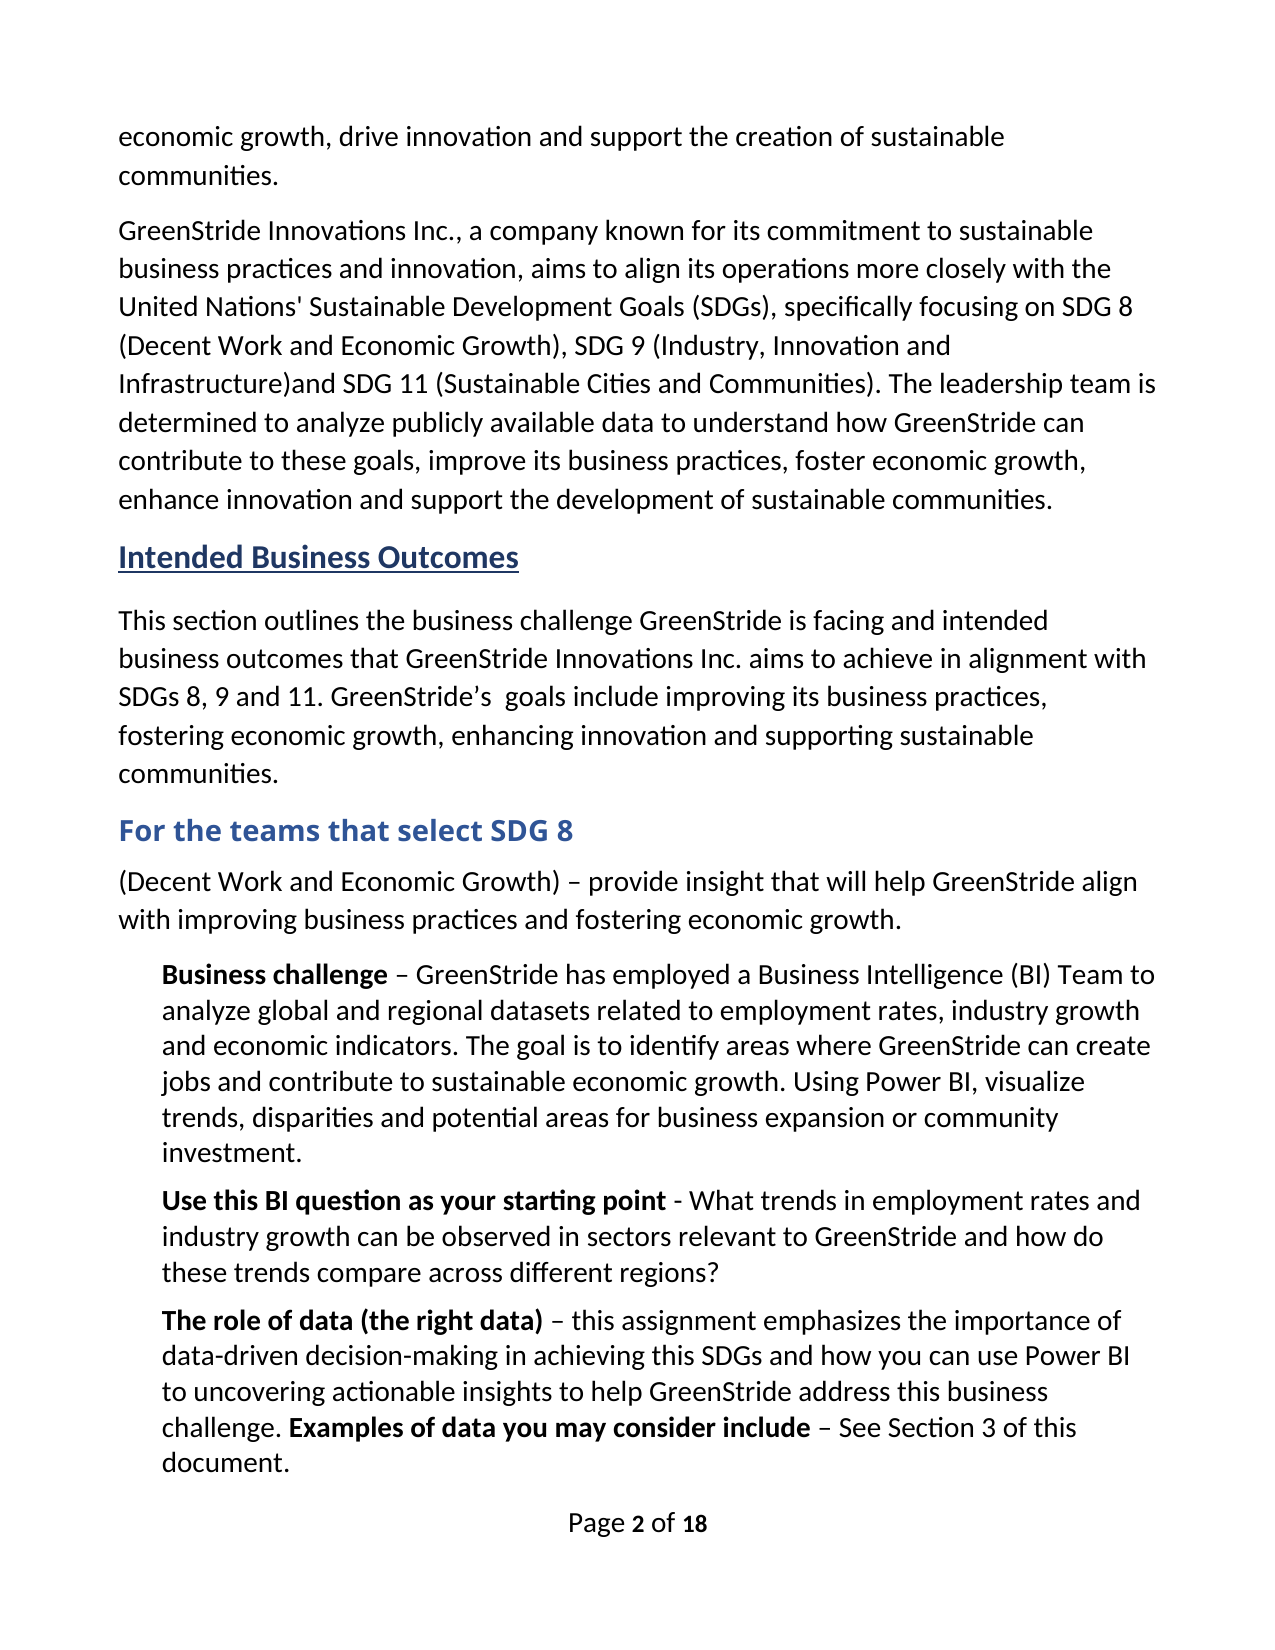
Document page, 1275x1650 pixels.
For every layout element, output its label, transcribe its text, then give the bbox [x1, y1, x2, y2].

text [118, 118, 1157, 192]
list Business challenge – GreenStride has employed a Business Intelligence (BI) Team to analyze global and regional datasets related to employment rates, industry growth and economic indicators. The goal is to identify areas where GreenStride can create jobs and contribute to sustainable economic growth. Using Power BI, visualize trends, disparities and potential areas for business expansion or community investment. [162, 956, 1157, 1170]
subtitle For the teams that select SDG 8 [118, 810, 1157, 850]
subtitle Intended Business Outcomes [118, 536, 1157, 577]
text GreenStride Innovations Inc., a company known for its commitment to sustainable business practices and innovation, aims to align its operations more closely with the United Nations' Sustainable Development Goals (SDGs), specifically focusing on SDG 8 (Decent Work and Economic Growth), SDG 9 (Industry, Innovation and Infrastructure)and SDG 11 (Sustainable Cities and Communities). The leadership team is determined to analyze publicly available data to understand how GreenStride can contribute to these goals, improve its business practices, foster economic growth, enhance innovation and support the development of sustainable communities. [118, 212, 1157, 516]
text This section outlines the business challenge GreenStride is facing and intended business outcomes that GreenStride Innovations Inc. aims to achieve in alignment with SDGs 8, 9 and 11. GreenStride’s goals include improving its business practices, fostering economic growth, enhancing innovation and supporting sustainable communities. [118, 602, 1157, 791]
text (Decent Work and Economic Growth) – provide insight that will help GreenStride align with improving business practices and fostering economic growth. [118, 863, 1157, 937]
list Use this BI question as your starting point - What trends in employment rates and industry growth can be observed in sectors relevant to GreenStride and how do these trends compare across different regions? [162, 1182, 1157, 1289]
list The role of data (the right data) – this assignment emphasizes the importance of data-driven decision-making in achieving this SDGs and how you can use Power BI to uncovering actionable insights to help GreenStride address this business challenge. Examples of data you may consider include – See Section 3 of this document. [162, 1302, 1157, 1480]
